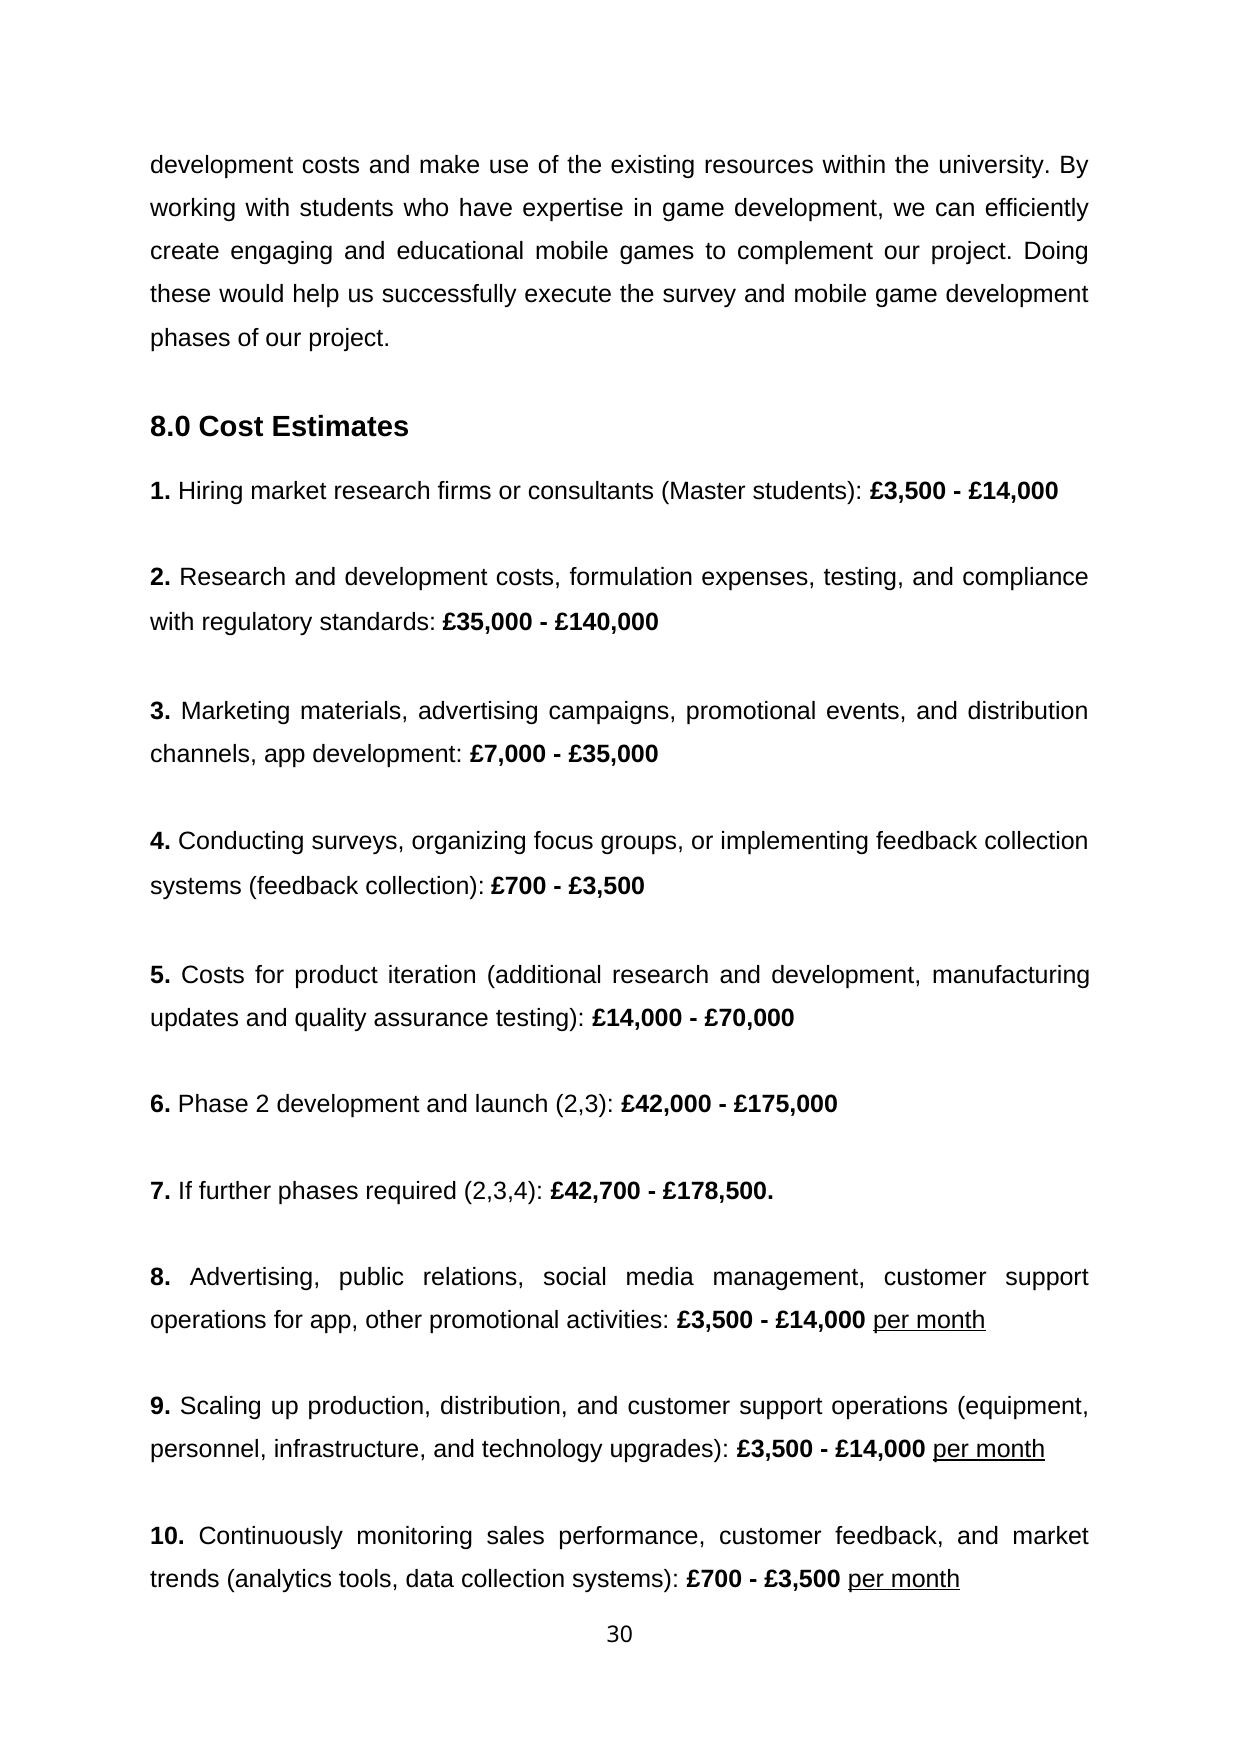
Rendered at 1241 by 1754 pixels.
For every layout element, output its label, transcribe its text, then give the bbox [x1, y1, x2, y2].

text 8. Advertising, public relations, social media management, customer support operations for app, other promotional activities: £3,500 - £14,000 per month [150, 1262, 1090, 1334]
text 1. Hiring market research firms or consultants (Master students): £3,500 - £14,000 [150, 476, 1090, 504]
text 4. Conducting surveys, organizing focus groups, or implementing feedback collection systems (feedback collection): £700 - £3,500 [150, 826, 1090, 901]
text 8.0 Cost Estimates [150, 409, 1090, 442]
text 5. Costs for product iteration (additional research and development, manufacturing updates and quality assurance testing): £14,000 - £70,000 [150, 960, 1090, 1032]
text 7. If further phases required (2,3,4): £42,700 - £178,500. [150, 1176, 1090, 1204]
text 2. Research and development costs, formulation expenses, testing, and compliance with regulatory standards: £35,000 - £140,000 [150, 562, 1090, 638]
text 9. Scaling up production, distribution, and customer support operations (equipment, personnel, infrastructure, and technology upgrades): £3,500 - £14,000 per month [150, 1391, 1090, 1463]
text 10. Continuously monitoring sales performance, customer feedback, and market trends (analytics tools, data collection systems): £700 - £3,500 per month [150, 1521, 1090, 1593]
text 3. Marketing materials, advertising campaigns, promotional events, and distribution channels, app development: £7,000 - £35,000 [150, 696, 1090, 768]
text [150, 150, 1090, 351]
text 6. Phase 2 development and launch (2,3): £42,000 - £175,000 [150, 1089, 1090, 1118]
